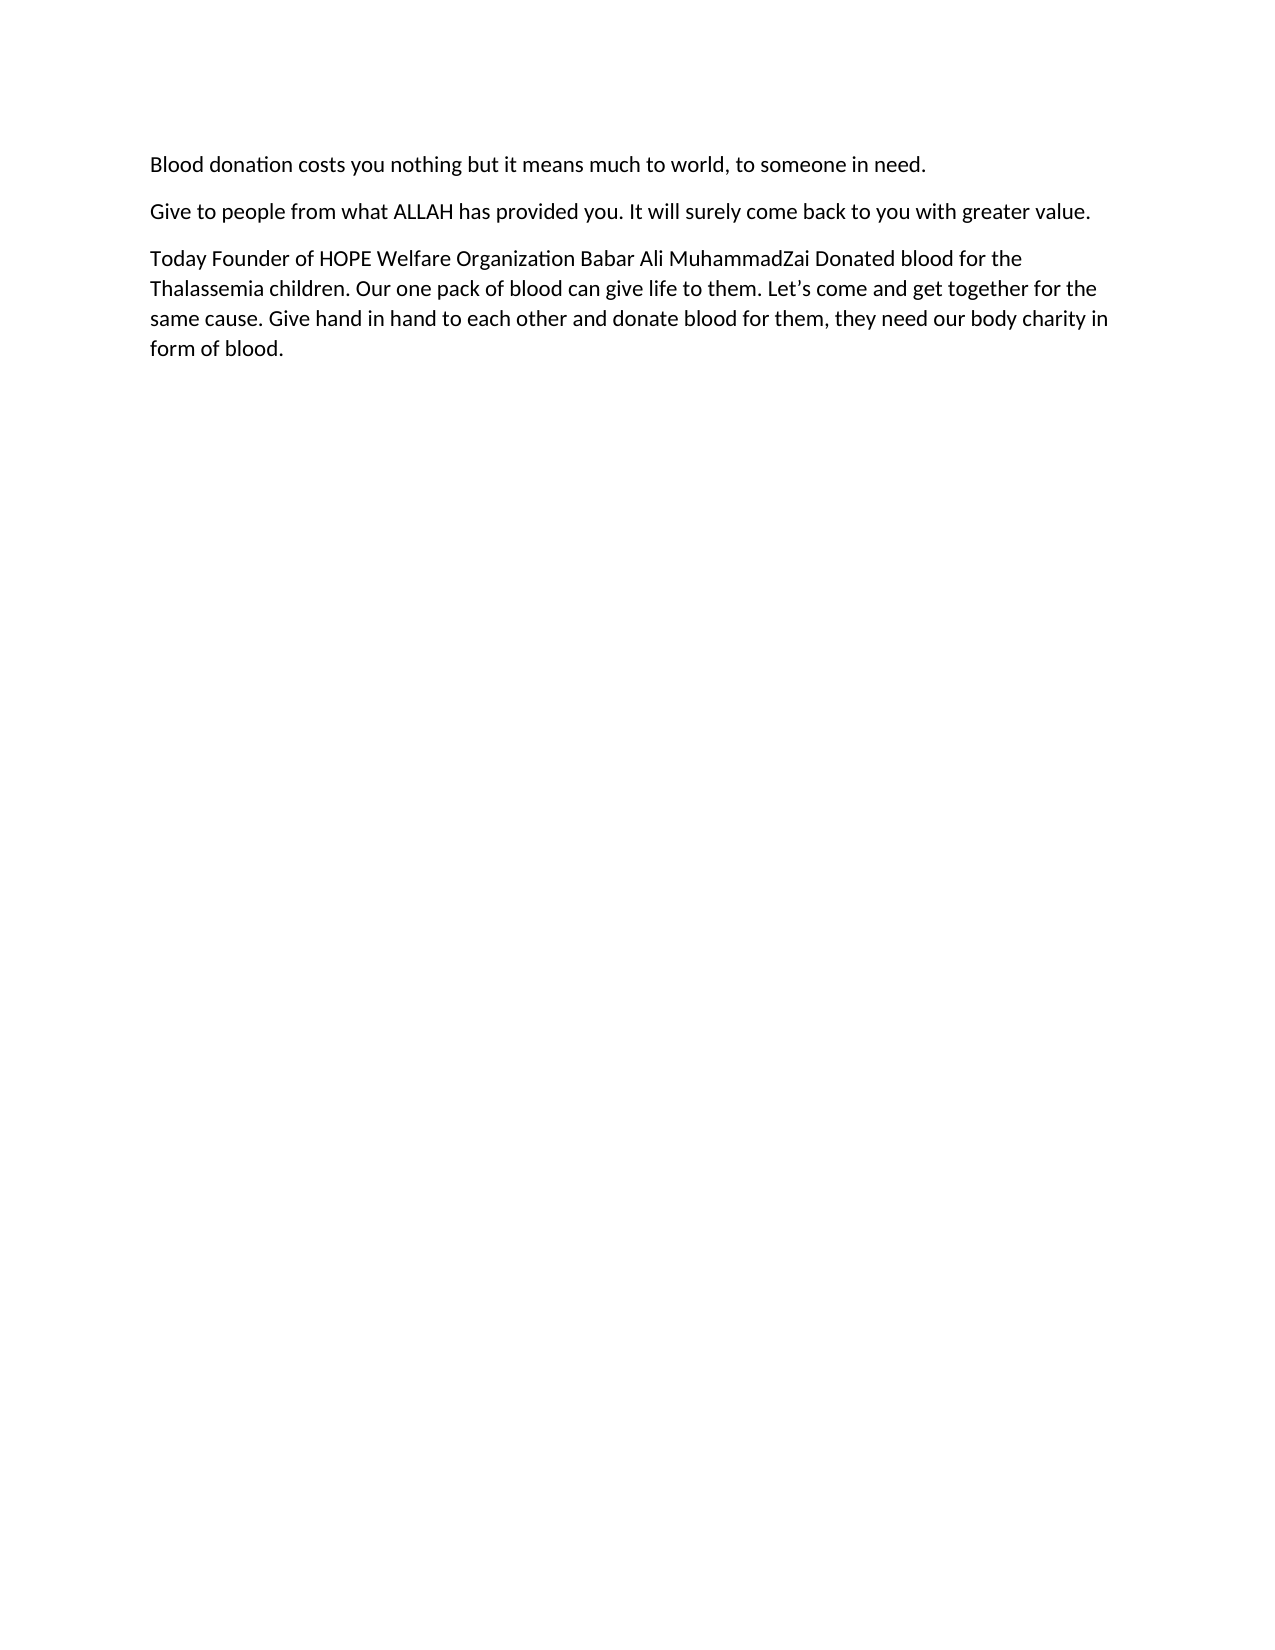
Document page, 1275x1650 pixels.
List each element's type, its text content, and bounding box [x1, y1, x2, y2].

text Blood donation costs you nothing but it means much to world, to someone in need. [150, 150, 1125, 178]
text Give to people from what ALLAH has provided you. It will surely come back to you with greater value. [150, 197, 1125, 225]
text Today Founder of HOPE Welfare Organization Babar Ali MuhammadZai Donated blood for the Thalassemia children. Our one pack of blood can give life to them. Let’s come and get together for the same cause. Give hand in hand to each other and donate blood for them, they need our body charity in form of blood. [150, 244, 1125, 362]
